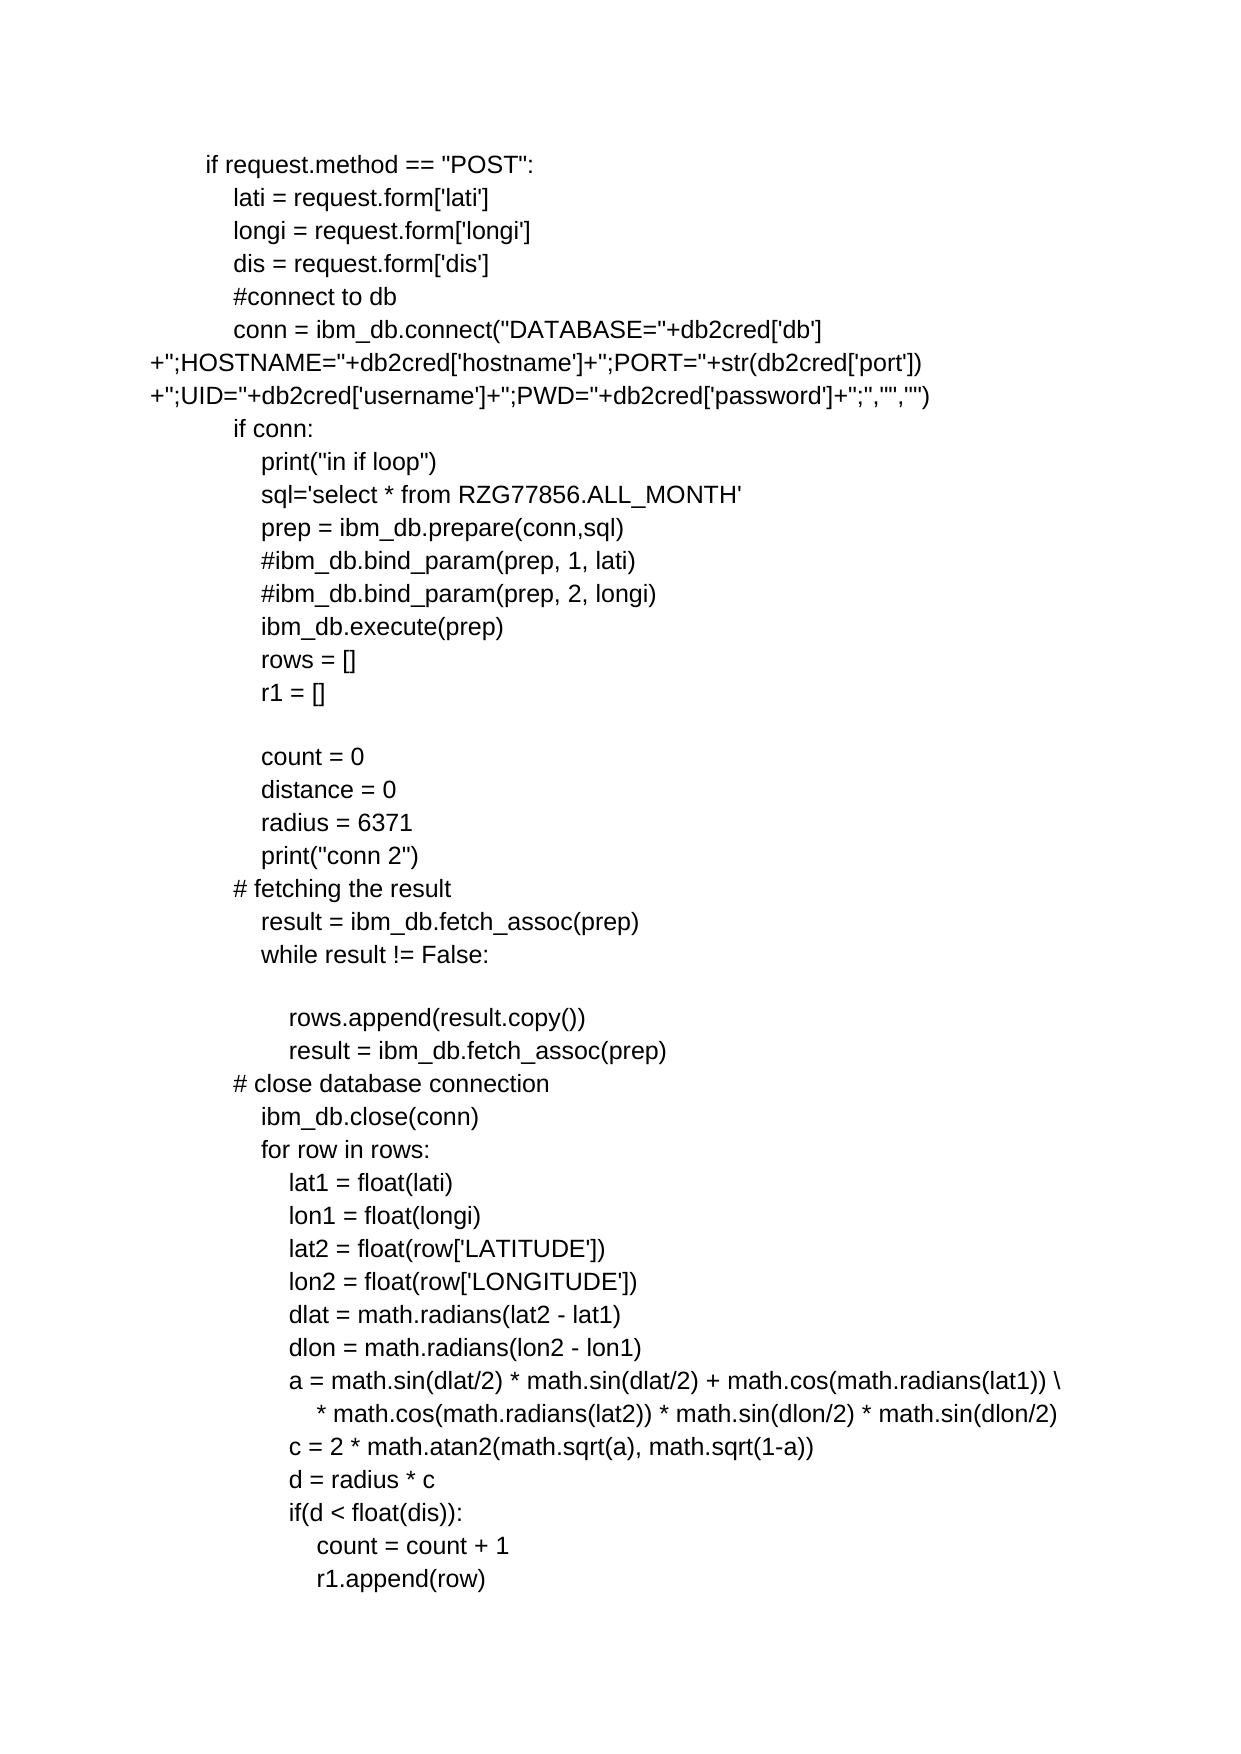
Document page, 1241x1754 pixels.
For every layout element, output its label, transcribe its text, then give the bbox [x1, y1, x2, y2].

text rows.append(result.copy()) [150, 1003, 1090, 1032]
text dis = request.form['dis'] [150, 249, 1090, 278]
text lat1 = float(lati) [150, 1168, 1090, 1197]
text radius = 6371 [150, 808, 1090, 836]
text r1.append(row) [150, 1564, 1090, 1593]
text distance = 0 [150, 774, 1090, 803]
text rows = [] [150, 645, 1090, 674]
text * math.cos(math.radians(lat2)) * math.sin(dlon/2) * math.sin(dlon/2) [150, 1399, 1090, 1428]
text d = radius * c [150, 1465, 1090, 1494]
text prep = ibm_db.prepare(conn,sql) [150, 513, 1090, 542]
text lon1 = float(longi) [150, 1201, 1090, 1230]
text if request.method == "POST": [150, 150, 1090, 179]
text r1 = [] [150, 678, 1090, 707]
text #connect to db [150, 282, 1090, 311]
text ibm_db.close(conn) [150, 1102, 1090, 1131]
text for row in rows: [150, 1135, 1090, 1164]
text count = 0 [150, 742, 1090, 770]
text count = count + 1 [150, 1531, 1090, 1560]
text #ibm_db.bind_param(prep, 2, longi) [150, 579, 1090, 608]
text a = math.sin(dlat/2) * math.sin(dlat/2) + math.cos(math.radians(lat1)) \ [150, 1366, 1090, 1395]
text dlon = math.radians(lon2 - lon1) [150, 1333, 1090, 1362]
text lat2 = float(row['LATITUDE']) [150, 1234, 1090, 1263]
text ibm_db.execute(prep) [150, 612, 1090, 641]
text print("in if loop") [150, 447, 1090, 476]
text print("conn 2") [150, 841, 1090, 869]
text while result != False: [150, 940, 1090, 968]
text longi = request.form['longi'] [150, 216, 1090, 245]
text if conn: [150, 414, 1090, 443]
text # fetching the result [150, 874, 1090, 902]
text result = ibm_db.fetch_assoc(prep) [150, 907, 1090, 935]
text sql='select * from RZG77856.ALL_MONTH' [150, 480, 1090, 509]
text dlat = math.radians(lat2 - lat1) [150, 1300, 1090, 1329]
text result = ibm_db.fetch_assoc(prep) [150, 1036, 1090, 1065]
text lati = request.form['lati'] [150, 183, 1090, 212]
text #ibm_db.bind_param(prep, 1, lati) [150, 546, 1090, 575]
text c = 2 * math.atan2(math.sqrt(a), math.sqrt(1-a)) [150, 1432, 1090, 1461]
text # close database connection [150, 1069, 1090, 1098]
text lon2 = float(row['LONGITUDE']) [150, 1267, 1090, 1296]
text if(d < float(dis)): [150, 1498, 1090, 1527]
text conn = ibm_db.connect("DATABASE="+db2cred['db']+";HOSTNAME="+db2cred['hostname']+";PORT="+str(db2cred['port'])+";UID="+db2cred['username']+";PWD="+db2cred['password']+";","","") [150, 315, 1090, 410]
